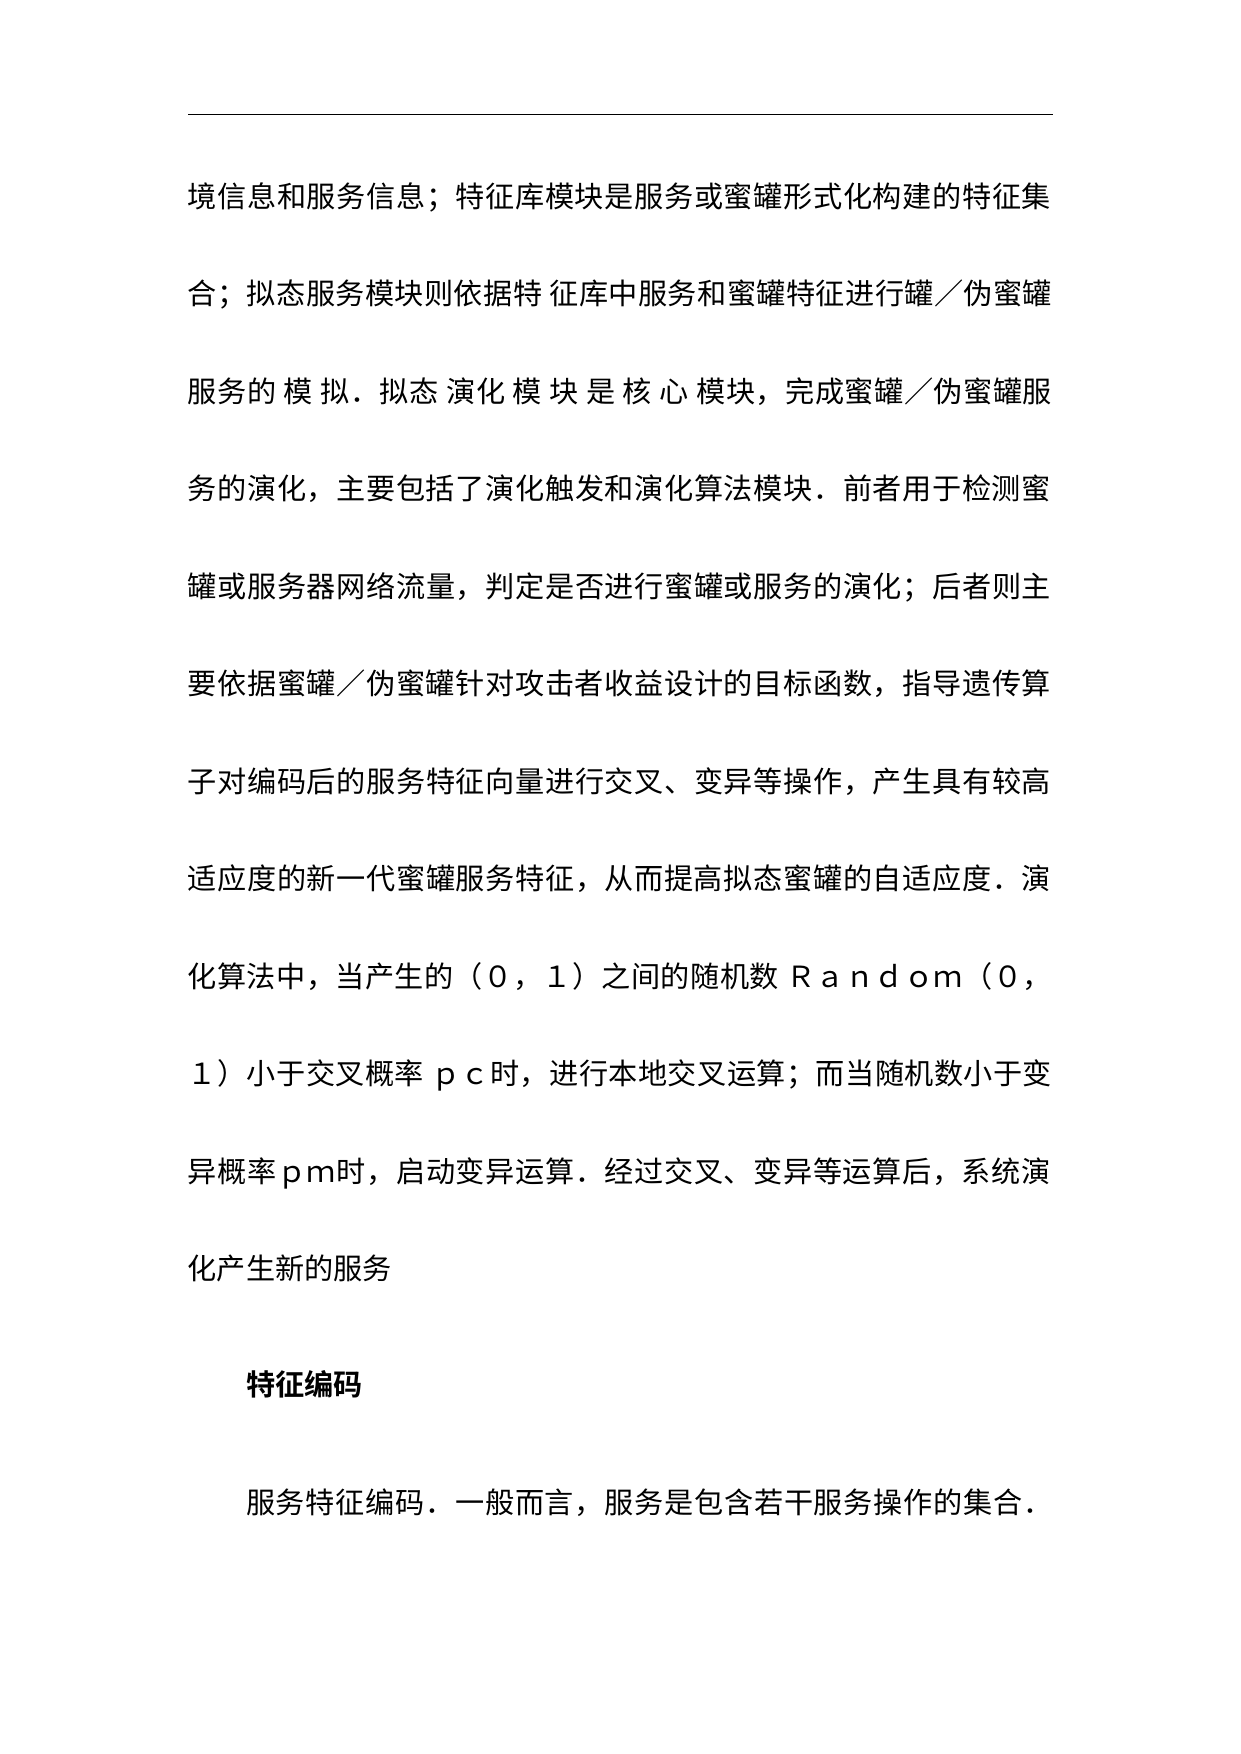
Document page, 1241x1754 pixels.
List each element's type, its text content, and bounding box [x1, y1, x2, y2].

subtitle 特征编码 [187, 1350, 1053, 1415]
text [187, 162, 1053, 1299]
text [187, 1469, 1053, 1534]
